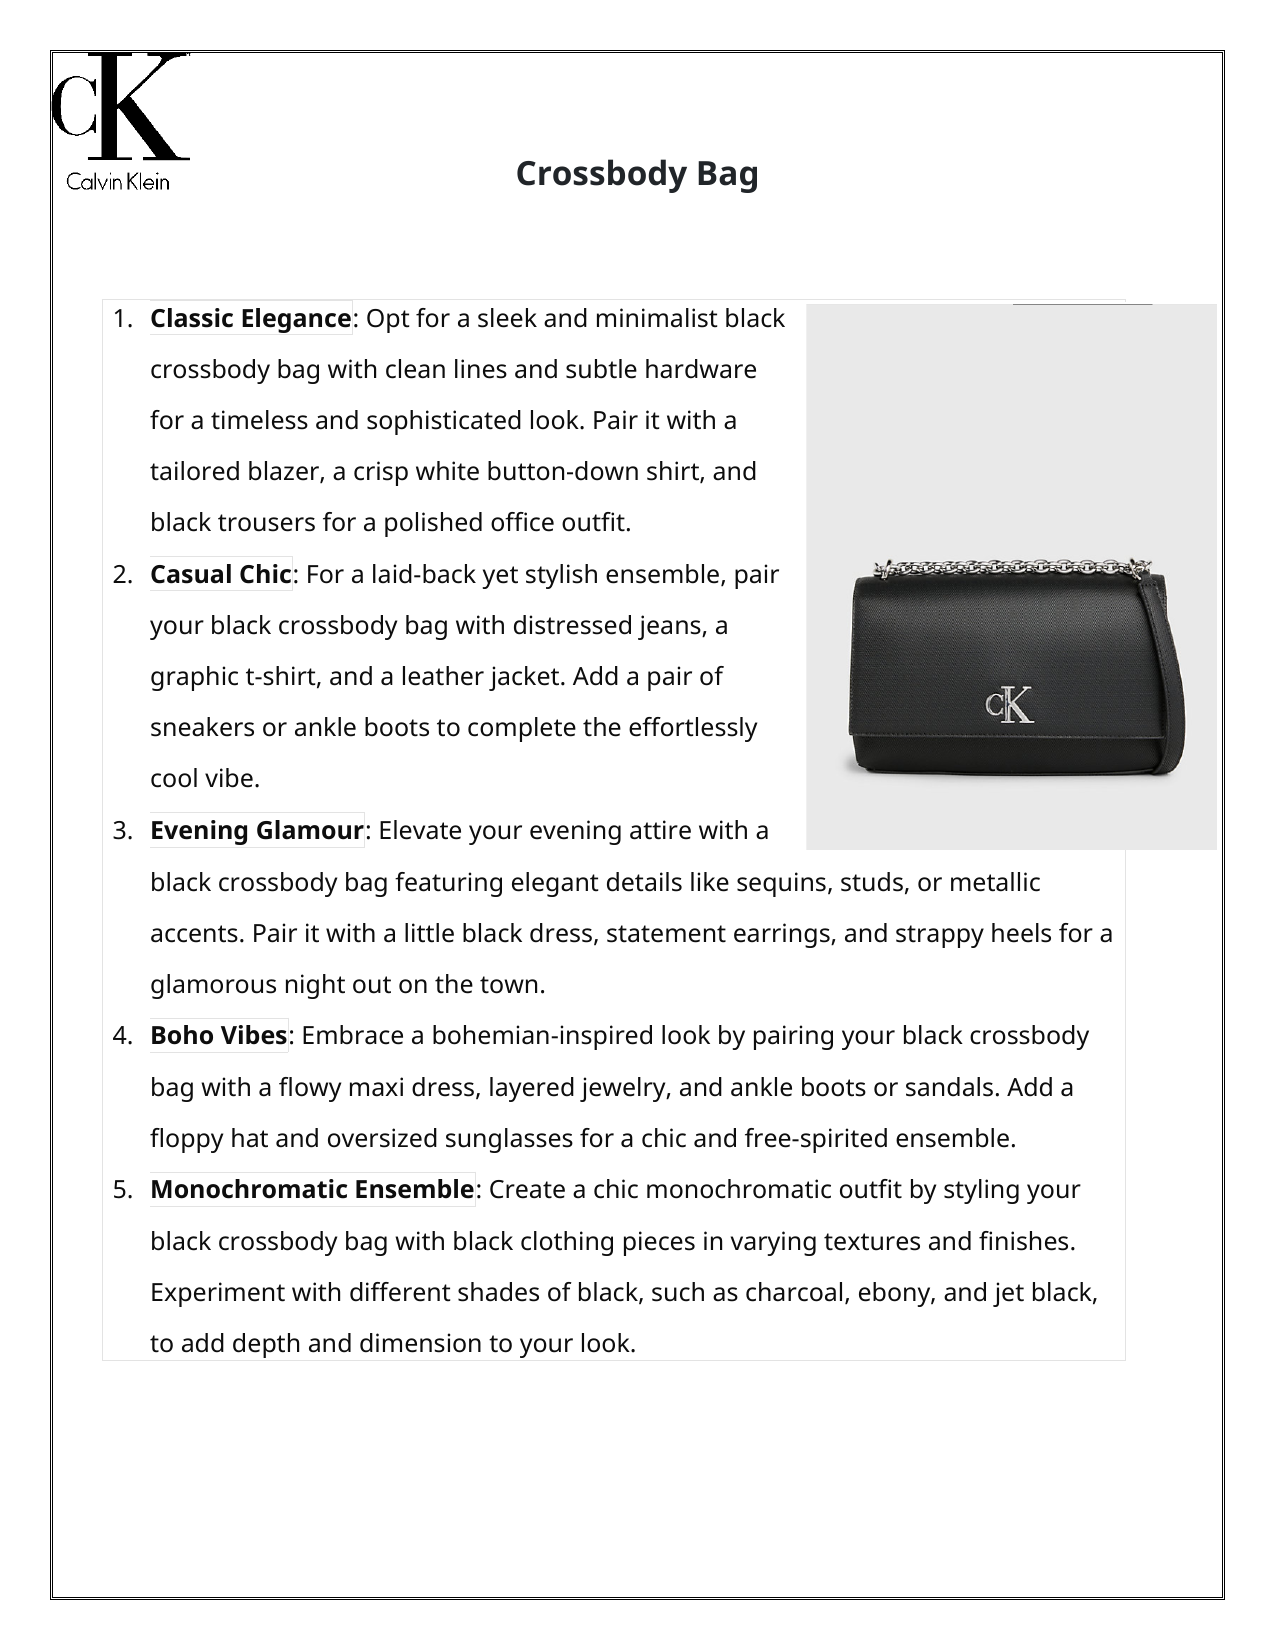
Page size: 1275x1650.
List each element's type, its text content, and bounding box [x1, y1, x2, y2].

list Casual Chic: For a laid-back yet stylish ensemble, pair your black crossbody bag with distressed jeans, a graphic t-shirt, and a leather jacket. Add a pair of sneakers or ankle boots to complete the effortlessly cool vibe. [103, 555, 806, 795]
picture [806, 302, 1217, 850]
list Boho Vibes: Embrace a bohemian-inspired look by pairing your black crossbody bag with a flowy maxi dress, layered jewelry, and ankle boots or sandals. Add a floppy hat and oversized sunglasses for a chic and free-spirited ensemble. [103, 1017, 1125, 1154]
list Evening Glamour: Elevate your evening attire with a black crossbody bag featuring elegant details like sequins, studs, or metallic accents. Pair it with a little black dress, statement earrings, and strappy heels for a glamorous night out on the town. [103, 812, 1125, 1000]
list Monochromatic Ensemble: Create a chic monochromatic outfit by styling your black crossbody bag with black clothing pieces in varying textures and finishes. Experiment with different shades of black, such as charcoal, ebony, and jet black, to add depth and dimension to your look. [103, 1171, 1125, 1360]
picture [51, 53, 191, 190]
list Classic Elegance: Opt for a sleek and minimalist black crossbody bag with clean lines and subtle hardware for a timeless and sophisticated look. Pair it with a tailored blazer, a crisp white button-down shirt, and black trousers for a polished office outfit. [103, 300, 1125, 539]
subtitle Crossbody Bag [150, 150, 1125, 195]
